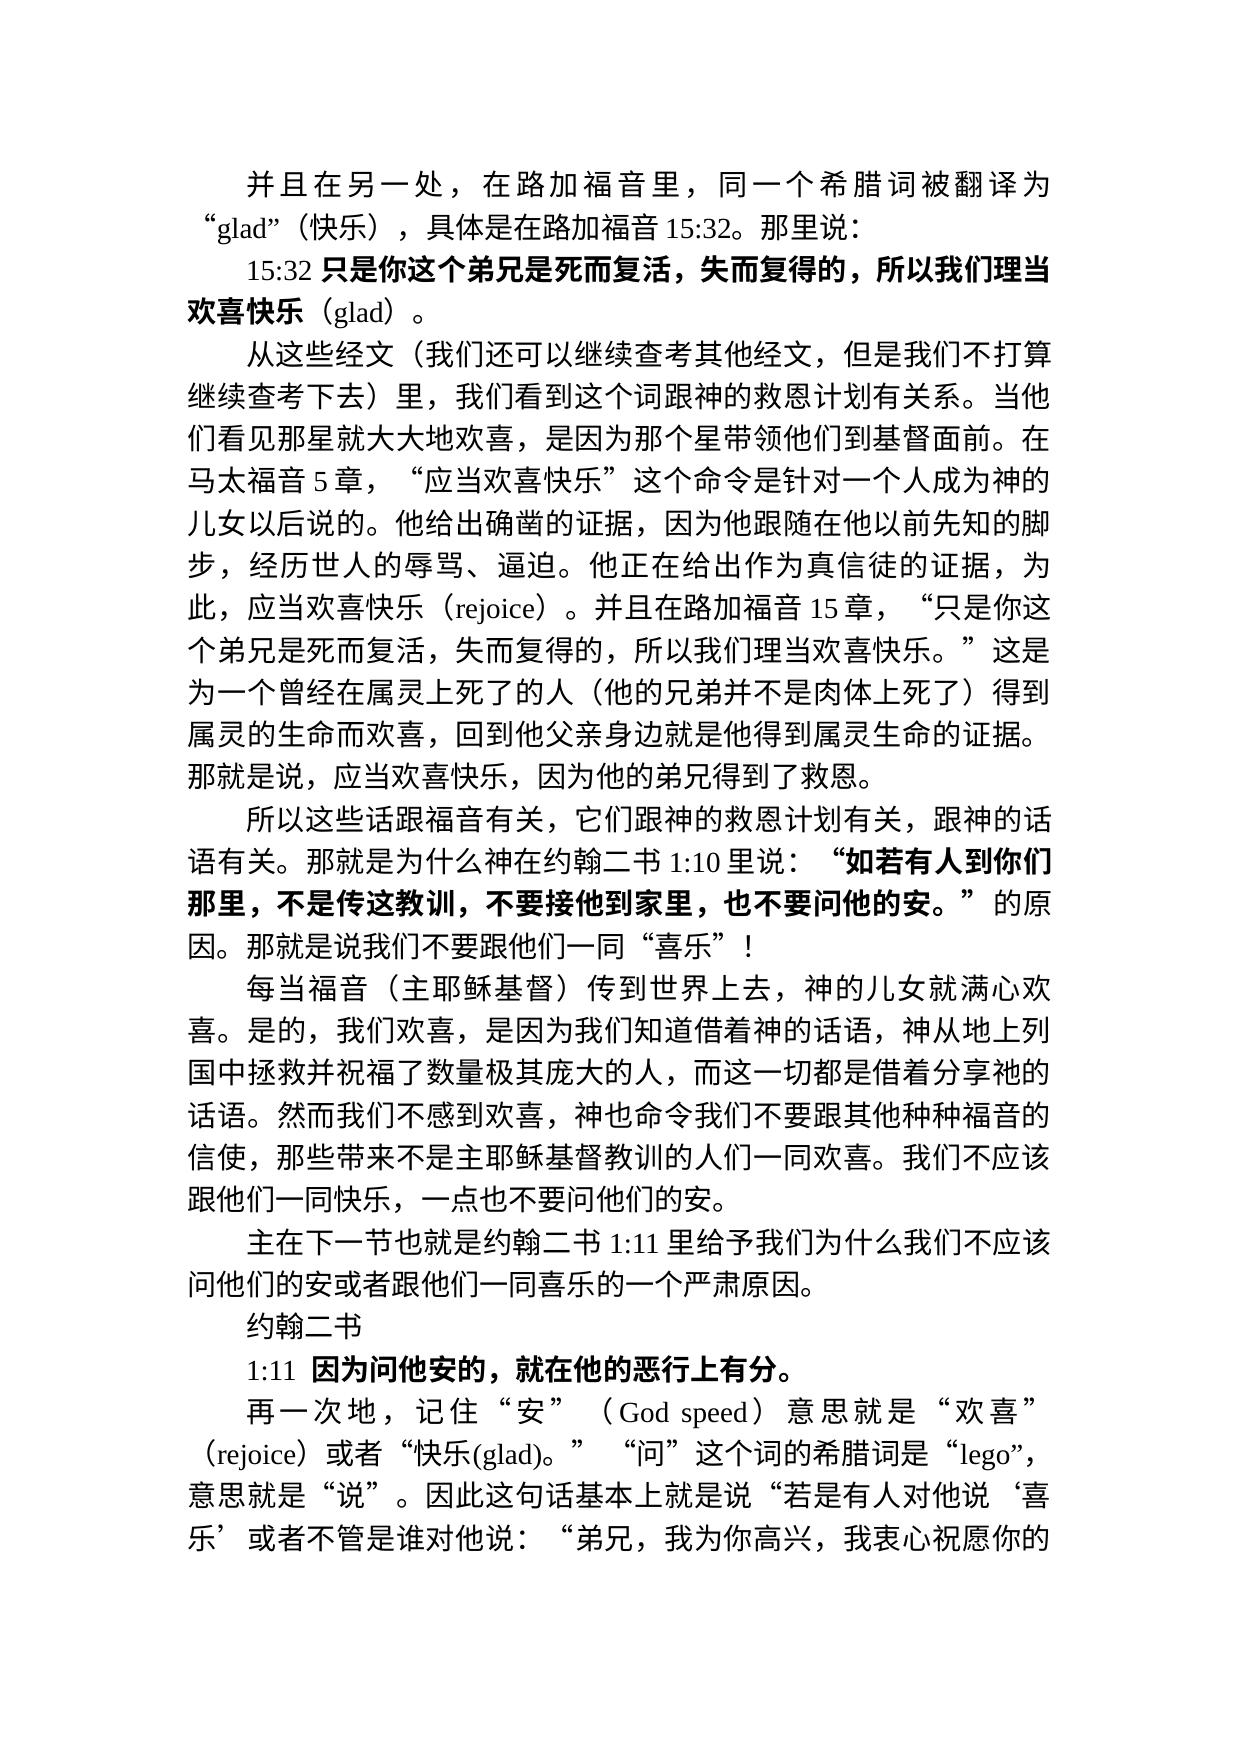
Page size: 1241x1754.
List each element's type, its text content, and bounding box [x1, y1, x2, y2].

text 并且在另一处，在路加福音里，同一个希腊词被翻译为“glad”（快乐），具体是在路加福音15:32。那里说： [187, 162, 1053, 247]
text 每当福音（主耶稣基督）传到世界上去，神的儿女就满心欢喜。是的，我们欢喜，是因为我们知道借着神的话语，神从地上列国中拯救并祝福了数量极其庞大的人，而这一切都是借着分享祂的话语。然而我们不感到欢喜，神也命令我们不要跟其他种种福音的信使，那些带来不是主耶稣基督教训的人们一同欢喜。我们不应该跟他们一同快乐，一点也不要问他们的安。 [187, 966, 1053, 1219]
text 主在下一节也就是约翰二书1:11里给予我们为什么我们不应该问他们的安或者跟他们一同喜乐的一个严肃原因。 [187, 1219, 1053, 1304]
text 约翰二书 [187, 1304, 1053, 1346]
text 15:32 只是你这个弟兄是死而复活，失而复得的，所以我们理当欢喜快乐（glad）。 [187, 247, 1053, 331]
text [187, 1388, 1053, 1558]
text 从这些经文（我们还可以继续查考其他经文，但是我们不打算继续查考下去）里，我们看到这个词跟神的救恩计划有关系。当他们看见那星就大大地欢喜，是因为那个星带领他们到基督面前。在马太福音5章，“应当欢喜快乐”这个命令是针对一个人成为神的儿女以后说的。他给出确凿的证据，因为他跟随在他以前先知的脚步，经历世人的辱骂、逼迫。他正在给出作为真信徒的证据，为此，应当欢喜快乐（rejoice）。并且在路加福音15章，“只是你这个弟兄是死而复活，失而复得的，所以我们理当欢喜快乐。”这是为一个曾经在属灵上死了的人（他的兄弟并不是肉体上死了）得到属灵的生命而欢喜，回到他父亲身边就是他得到属灵生命的证据。那就是说，应当欢喜快乐，因为他的弟兄得到了救恩。 [187, 331, 1053, 796]
text 所以这些话跟福音有关，它们跟神的救恩计划有关，跟神的话语有关。那就是为什么神在约翰二书1:10里说：“如若有人到你们那里，不是传这教训，不要接他到家里，也不要问他的安。”的原因。那就是说我们不要跟他们一同“喜乐”！ [187, 796, 1053, 966]
text 1:11 因为问他安的，就在他的恶行上有分。 [187, 1346, 1053, 1388]
